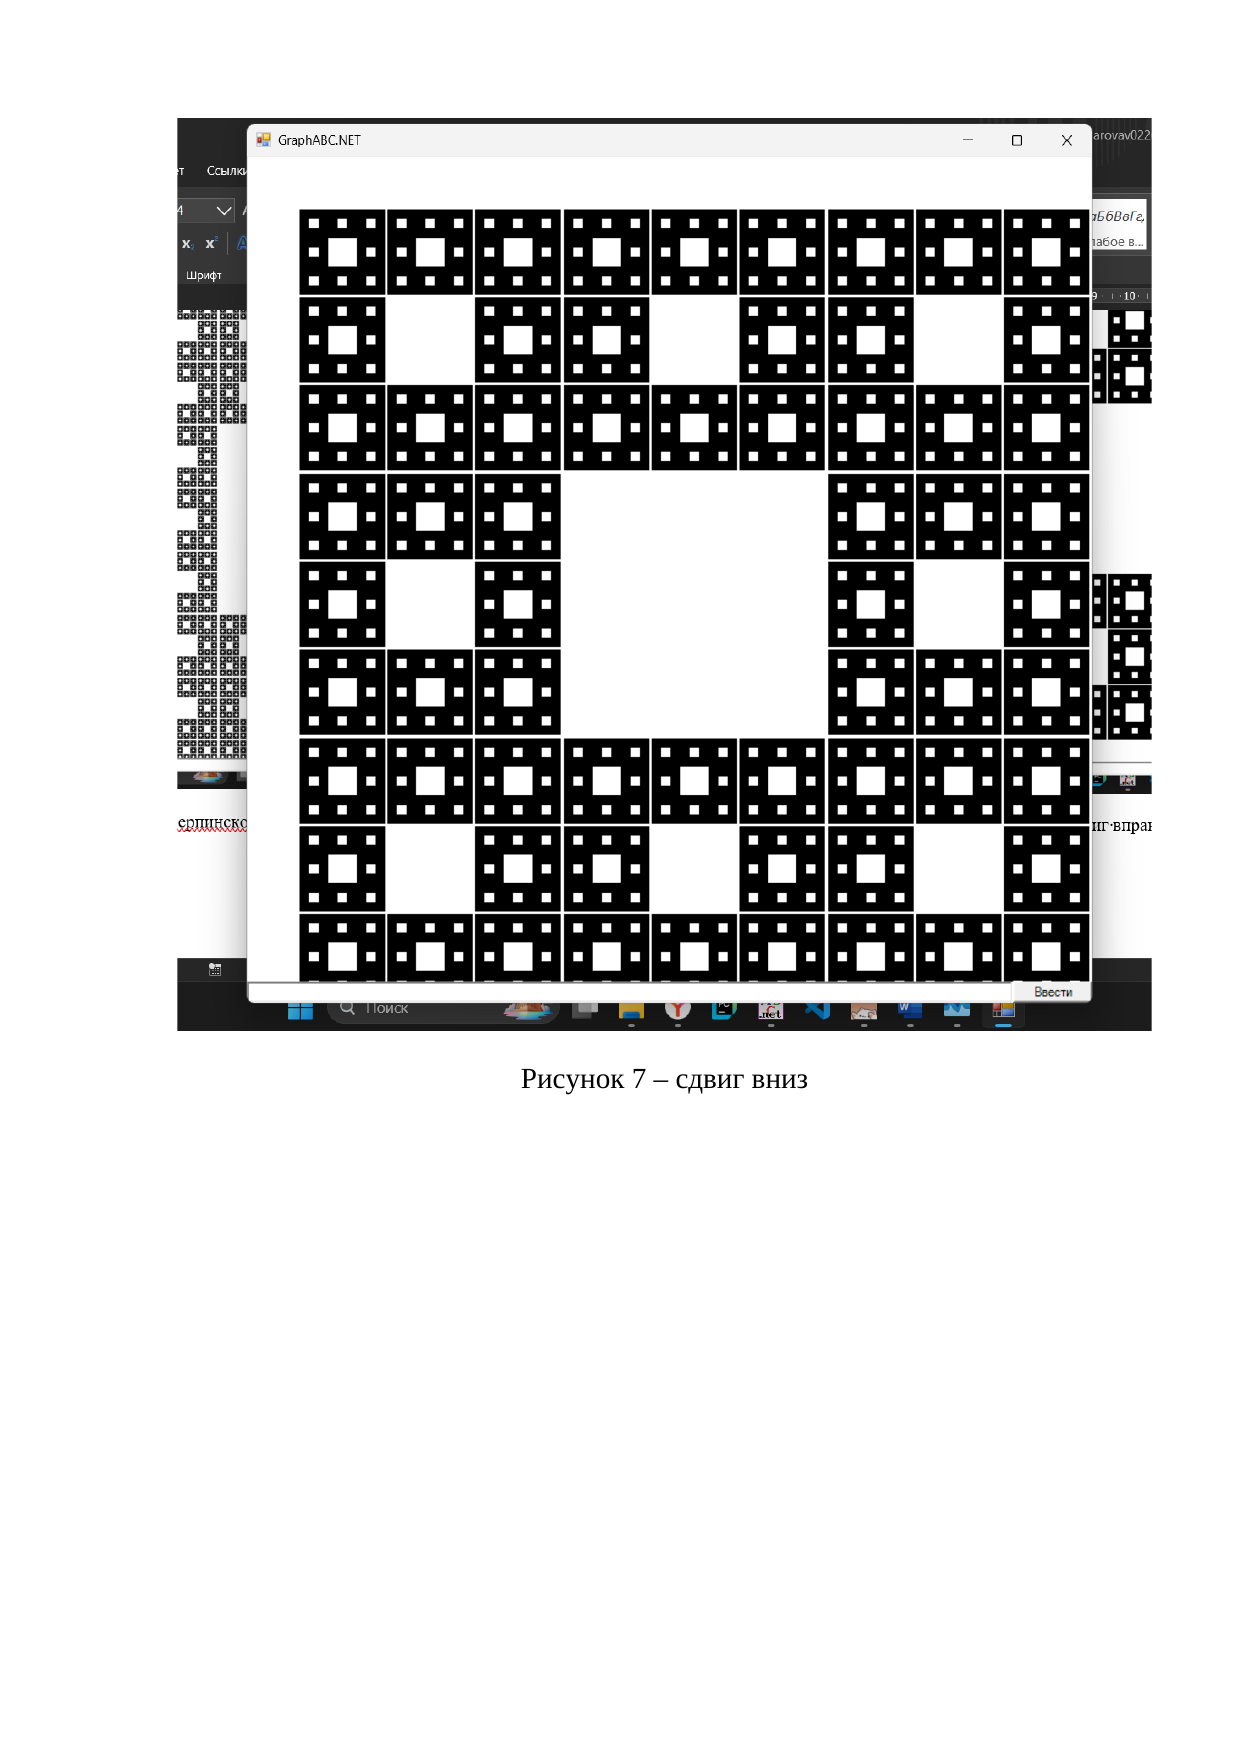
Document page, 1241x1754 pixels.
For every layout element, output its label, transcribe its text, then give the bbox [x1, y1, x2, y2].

picture [177, 118, 1152, 1031]
text Рисунок 7 – сдвиг вниз [177, 1061, 1152, 1094]
